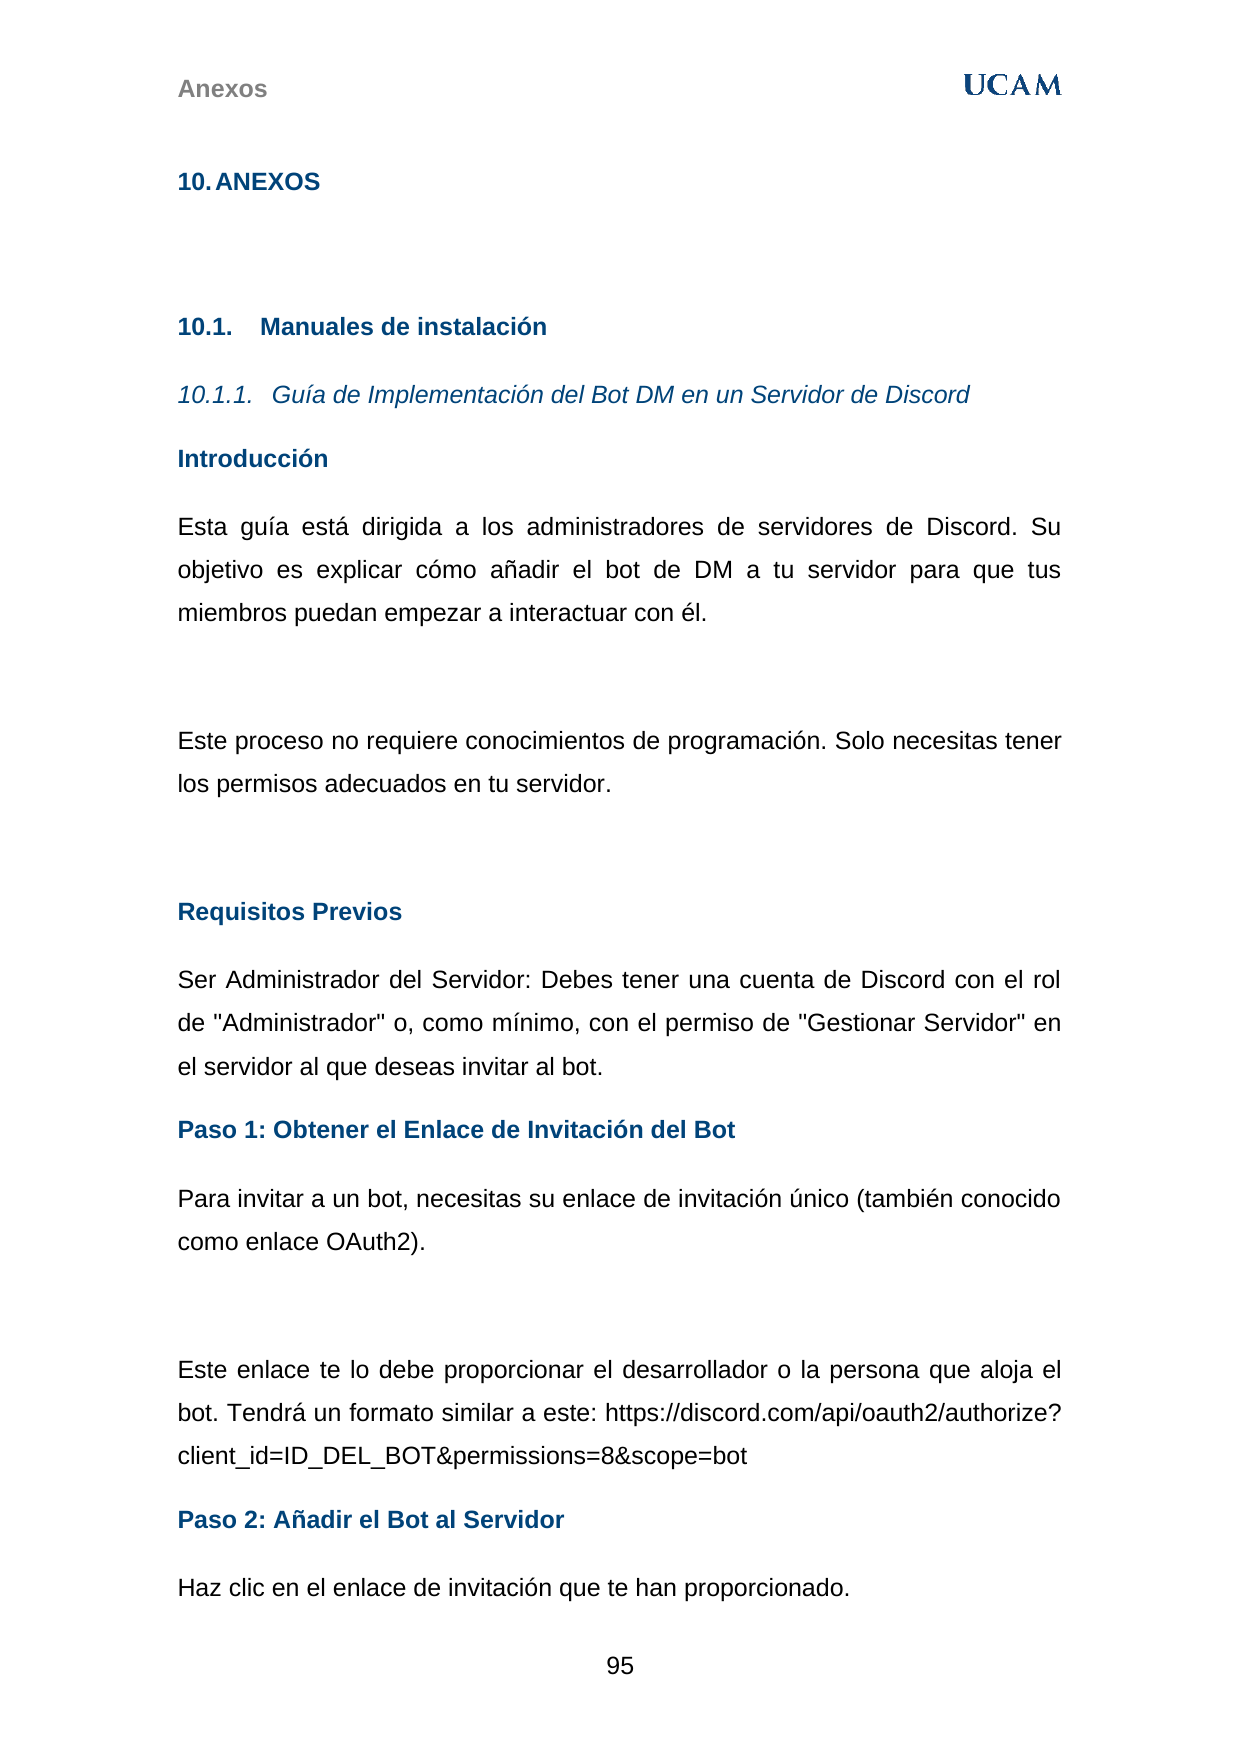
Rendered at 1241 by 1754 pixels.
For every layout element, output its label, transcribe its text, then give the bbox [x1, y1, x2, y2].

text Paso 2: Añadir el Bot al Servidor [177, 1505, 901, 1534]
text Introducción [177, 444, 901, 473]
text Esta guía está dirigida a los administradores de servidores de Discord. Su objetivo es explicar cómo añadir el bot de DM a tu servidor para que tus miembros puedan empezar a interactuar con él. [177, 512, 1063, 627]
subtitle Manuales de instalación [177, 312, 1063, 341]
text Paso 1: Obtener el Enlace de Invitación del Bot [177, 1116, 901, 1144]
text Requisitos Previos [177, 897, 901, 926]
subtitle Guía de Implementación del Bot DM en un Servidor de Discord [177, 380, 1063, 409]
text Este enlace te lo debe proporcionar el desarrollador o la persona que aloja el bot. Tendrá un formato similar a este: https://discord.com/api/oauth2/authorize?client_id=ID_DEL_BOT&permissions=8&scope=bot [177, 1355, 1063, 1470]
text Ser Administrador del Servidor: Debes tener una cuenta de Discord con el rol de "Administrador" o, como mínimo, con el permiso de "Gestionar Servidor" en el servidor al que deseas invitar al bot. [177, 965, 1063, 1080]
subtitle ANEXOS [177, 167, 1063, 196]
text Este proceso no requiere conocimientos de programación. Solo necesitas tener los permisos adecuados en tu servidor. [177, 726, 1063, 798]
picture [959, 65, 1063, 101]
text Para invitar a un bot, necesitas su enlace de invitación único (también conocido como enlace OAuth2). [177, 1184, 1063, 1256]
text Haz clic en el enlace de invitación que te han proporcionado. [177, 1573, 1063, 1602]
